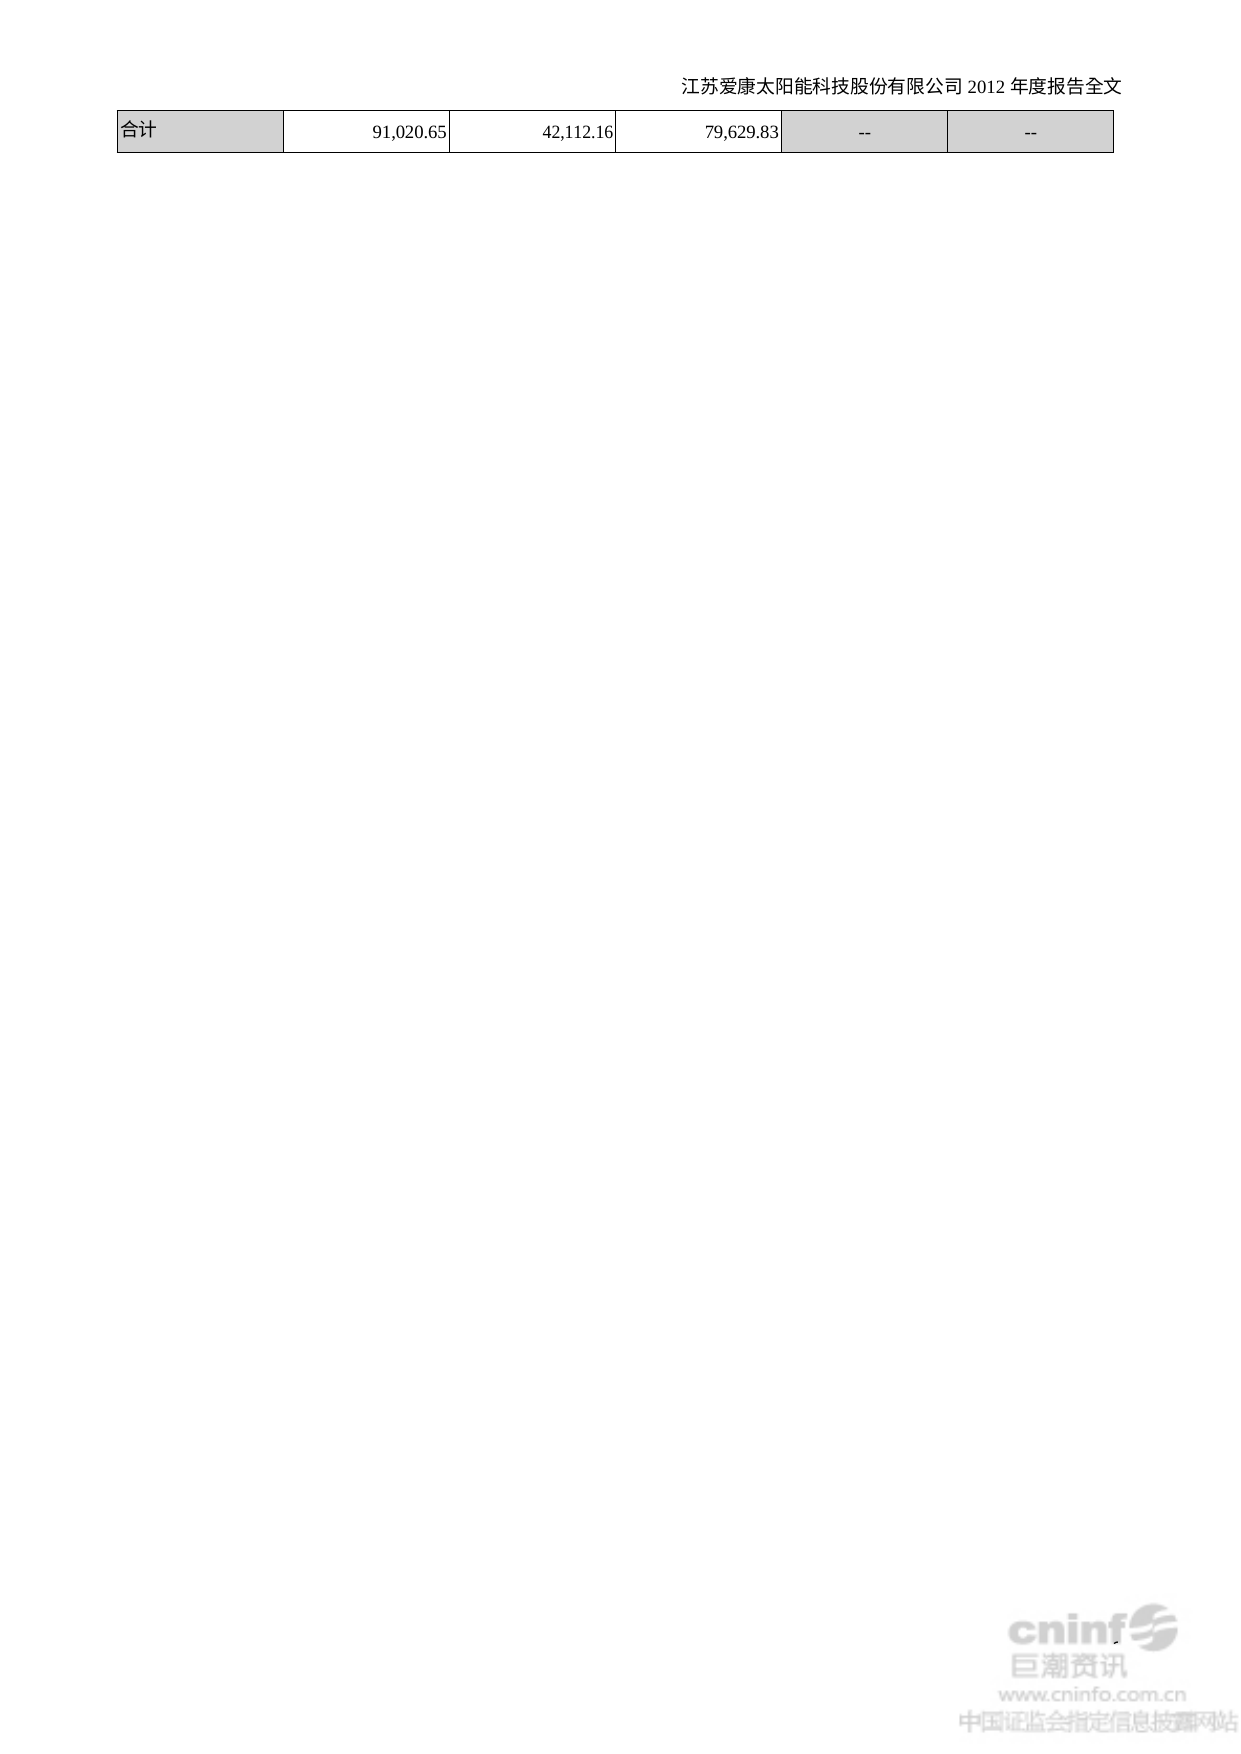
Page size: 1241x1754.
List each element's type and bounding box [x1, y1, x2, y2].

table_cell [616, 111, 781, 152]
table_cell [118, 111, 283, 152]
picture [958, 1593, 1241, 1754]
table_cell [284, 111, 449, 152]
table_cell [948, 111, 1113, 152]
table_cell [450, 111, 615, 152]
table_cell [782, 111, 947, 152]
